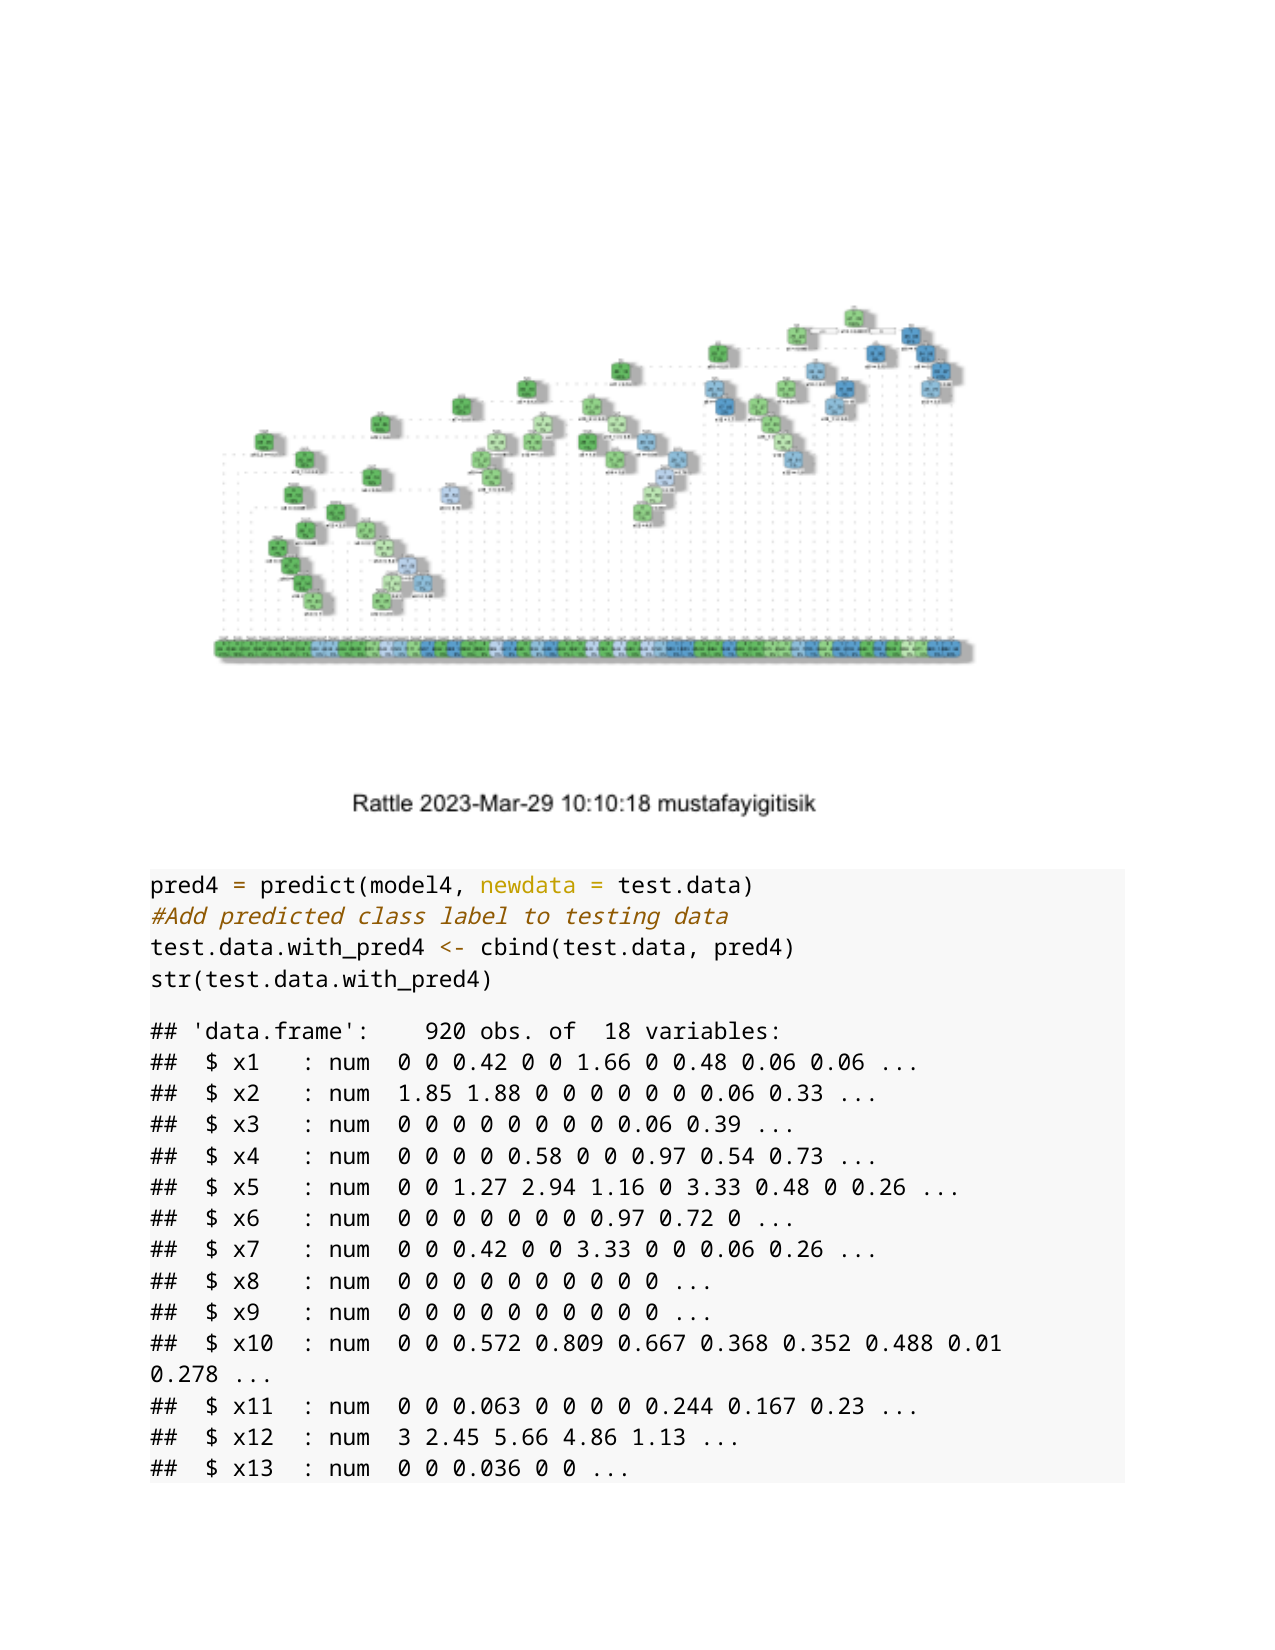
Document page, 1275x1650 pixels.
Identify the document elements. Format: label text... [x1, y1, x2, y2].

picture [150, 150, 1025, 850]
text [150, 1014, 1125, 1483]
text pred4 = predict(model4, newdata = test.data) #Add predicted class label to testing data test.data.with_pred4 <- cbind(test.data, pred4) str(test.data.with_pred4) [150, 869, 1125, 994]
